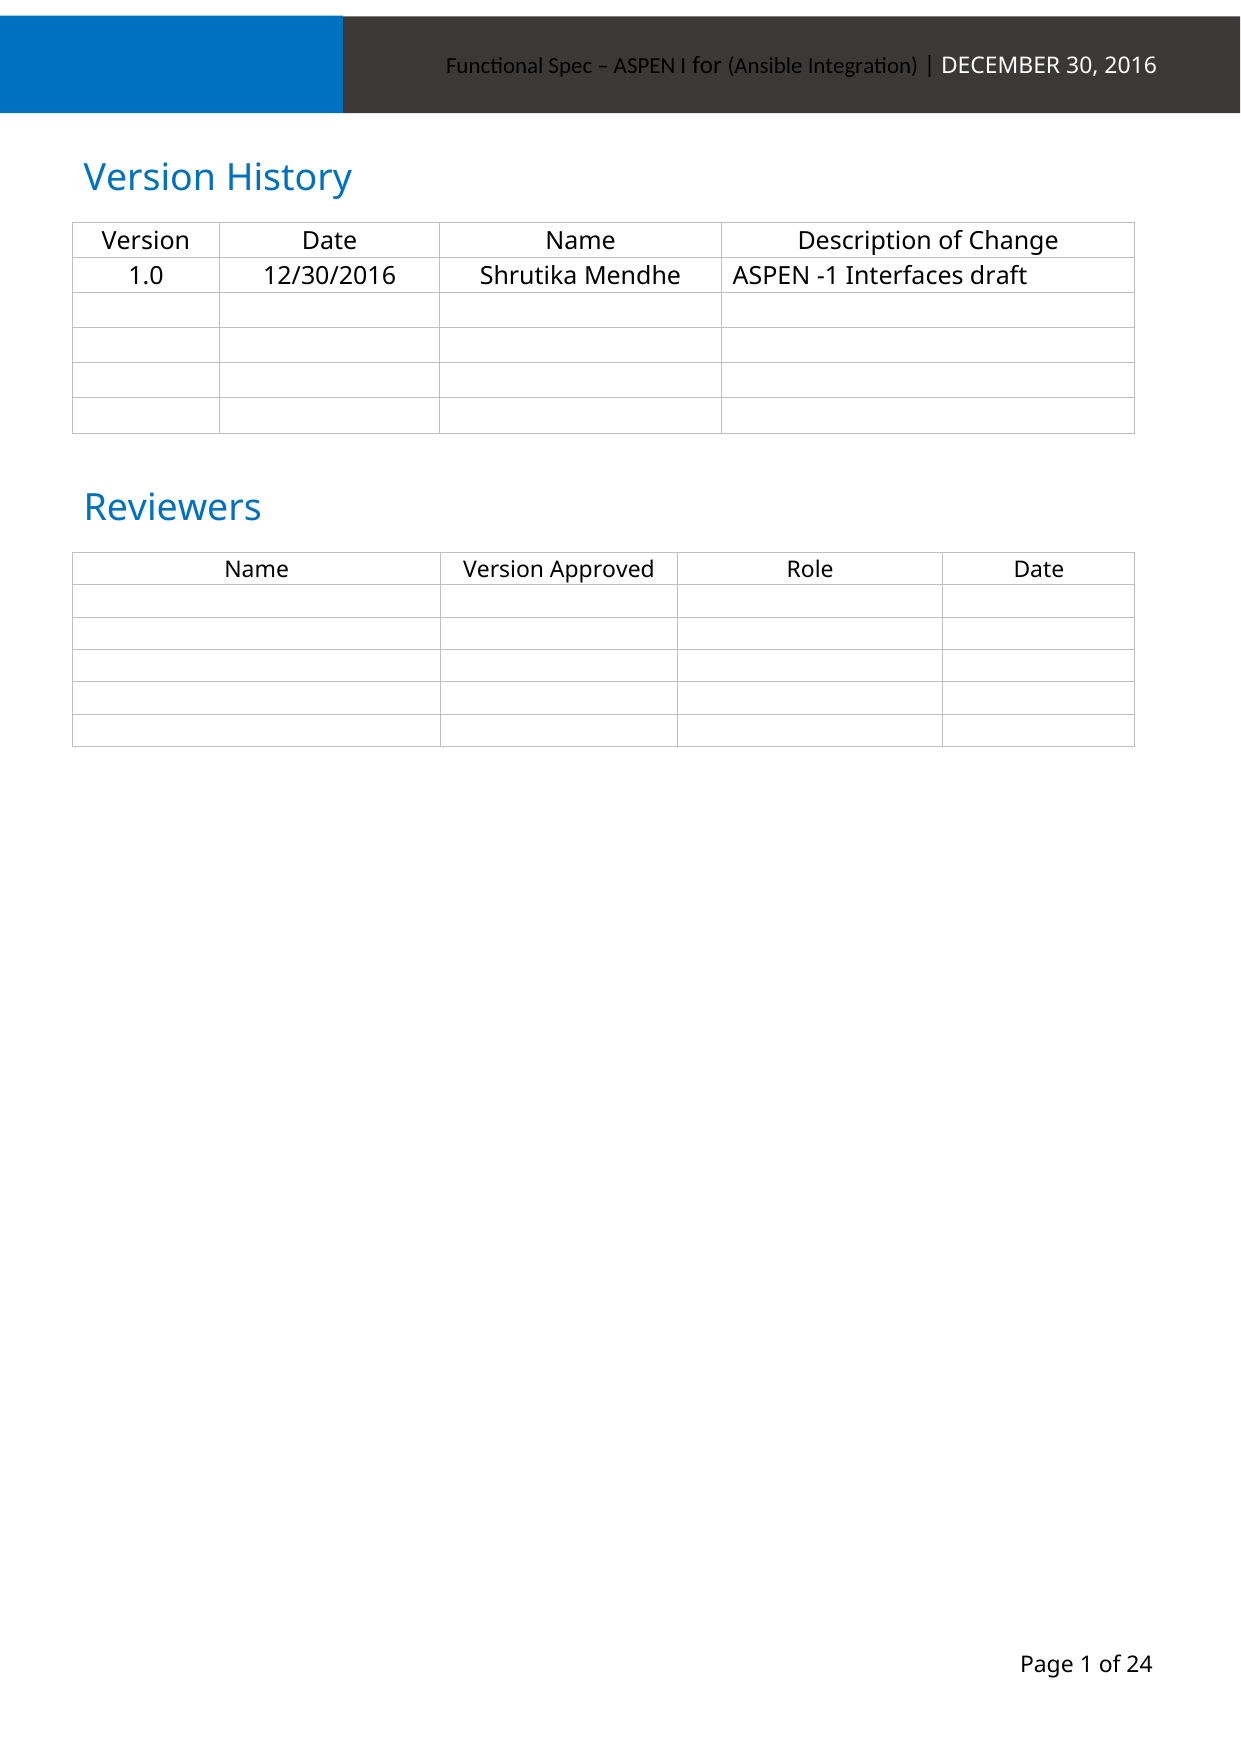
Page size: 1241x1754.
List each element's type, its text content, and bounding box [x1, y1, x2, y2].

table_cell [73, 328, 219, 362]
table_cell [943, 650, 1134, 681]
table_header Date [220, 223, 439, 257]
table_cell [943, 682, 1134, 713]
table_cell [73, 650, 440, 681]
table_cell 12/30/2016 [220, 258, 439, 292]
table_cell [678, 618, 942, 649]
table_cell Shrutika Mendhe [440, 258, 721, 292]
table_header Name [440, 223, 721, 257]
table_cell [943, 585, 1134, 617]
table_cell [441, 650, 677, 681]
table_cell [440, 293, 721, 327]
table_cell [722, 363, 1134, 397]
table_cell [440, 328, 721, 362]
table_cell [73, 398, 219, 432]
table_cell [678, 650, 942, 681]
table_cell [73, 682, 440, 713]
table_header Version [73, 223, 219, 257]
table_header Date [943, 553, 1134, 584]
table_cell ASPEN -1 Interfaces draft [722, 258, 1134, 292]
table_cell [73, 618, 440, 649]
table_cell [220, 328, 439, 362]
table_cell [441, 585, 677, 617]
table_cell [441, 682, 677, 713]
table_cell [73, 585, 440, 617]
table_cell [441, 618, 677, 649]
table_header Description of Change [722, 223, 1134, 257]
table_cell [722, 293, 1134, 327]
table_cell [440, 363, 721, 397]
table_cell [722, 328, 1134, 362]
text Version History [83, 150, 1152, 201]
table_cell [440, 398, 721, 432]
table_header Name [73, 553, 440, 584]
table_cell [722, 398, 1134, 432]
table_cell [441, 715, 677, 746]
text Reviewers [83, 480, 1152, 531]
table_cell [73, 363, 219, 397]
table_cell [678, 715, 942, 746]
table_cell [220, 363, 439, 397]
table_cell [73, 293, 219, 327]
table_header Version Approved [441, 553, 677, 584]
table_cell [220, 398, 439, 432]
table_cell [220, 293, 439, 327]
table_cell [678, 585, 942, 617]
table_header Role [678, 553, 942, 584]
table_cell [73, 715, 440, 746]
table_cell [943, 618, 1134, 649]
table_cell 1.0 [73, 258, 219, 292]
table_cell [678, 682, 942, 713]
table_cell [943, 715, 1134, 746]
